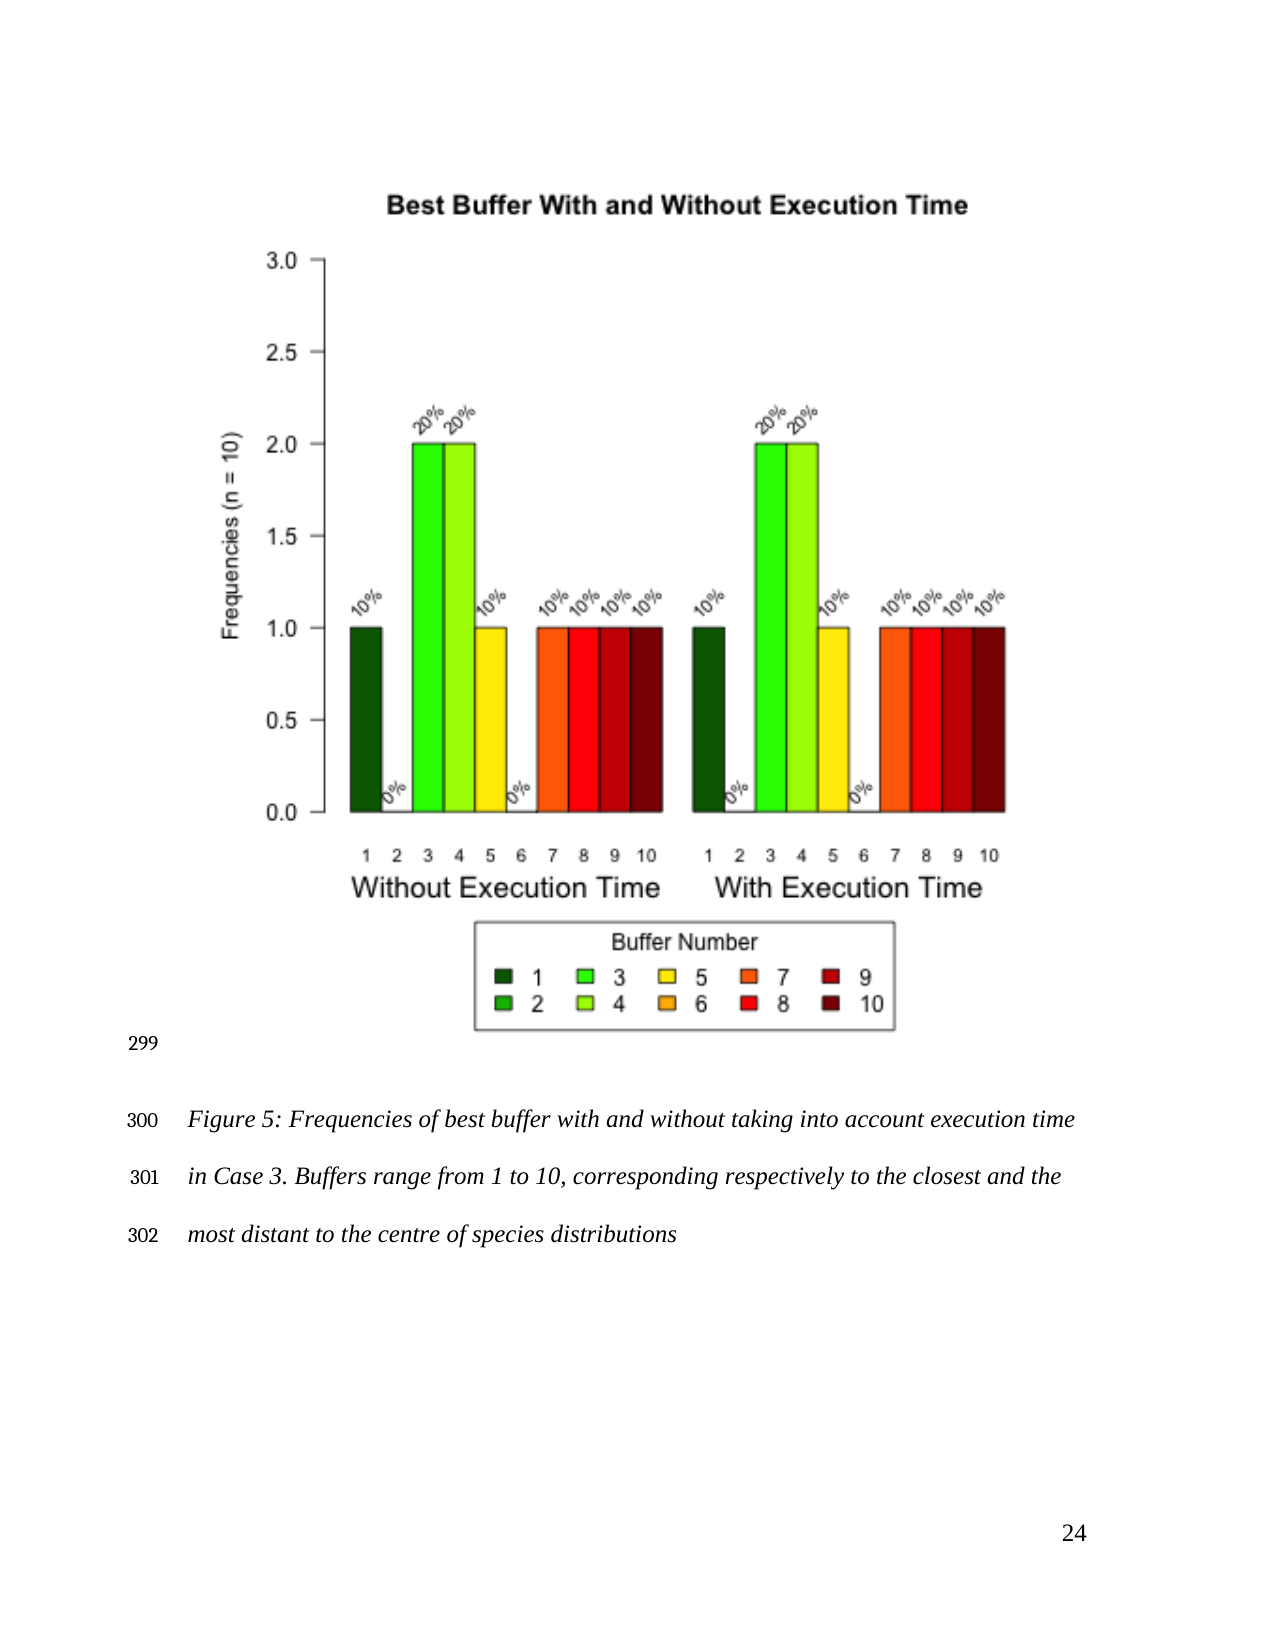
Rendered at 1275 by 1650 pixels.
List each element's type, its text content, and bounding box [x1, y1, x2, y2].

text Figure 5: Frequencies of best buffer with and without taking into account execution time in Case 3. Buffers range from 1 to 10, corresponding respectively to the closest and the most distant to the centre of species distributions [187, 1104, 1087, 1247]
picture [187, 150, 1088, 1050]
